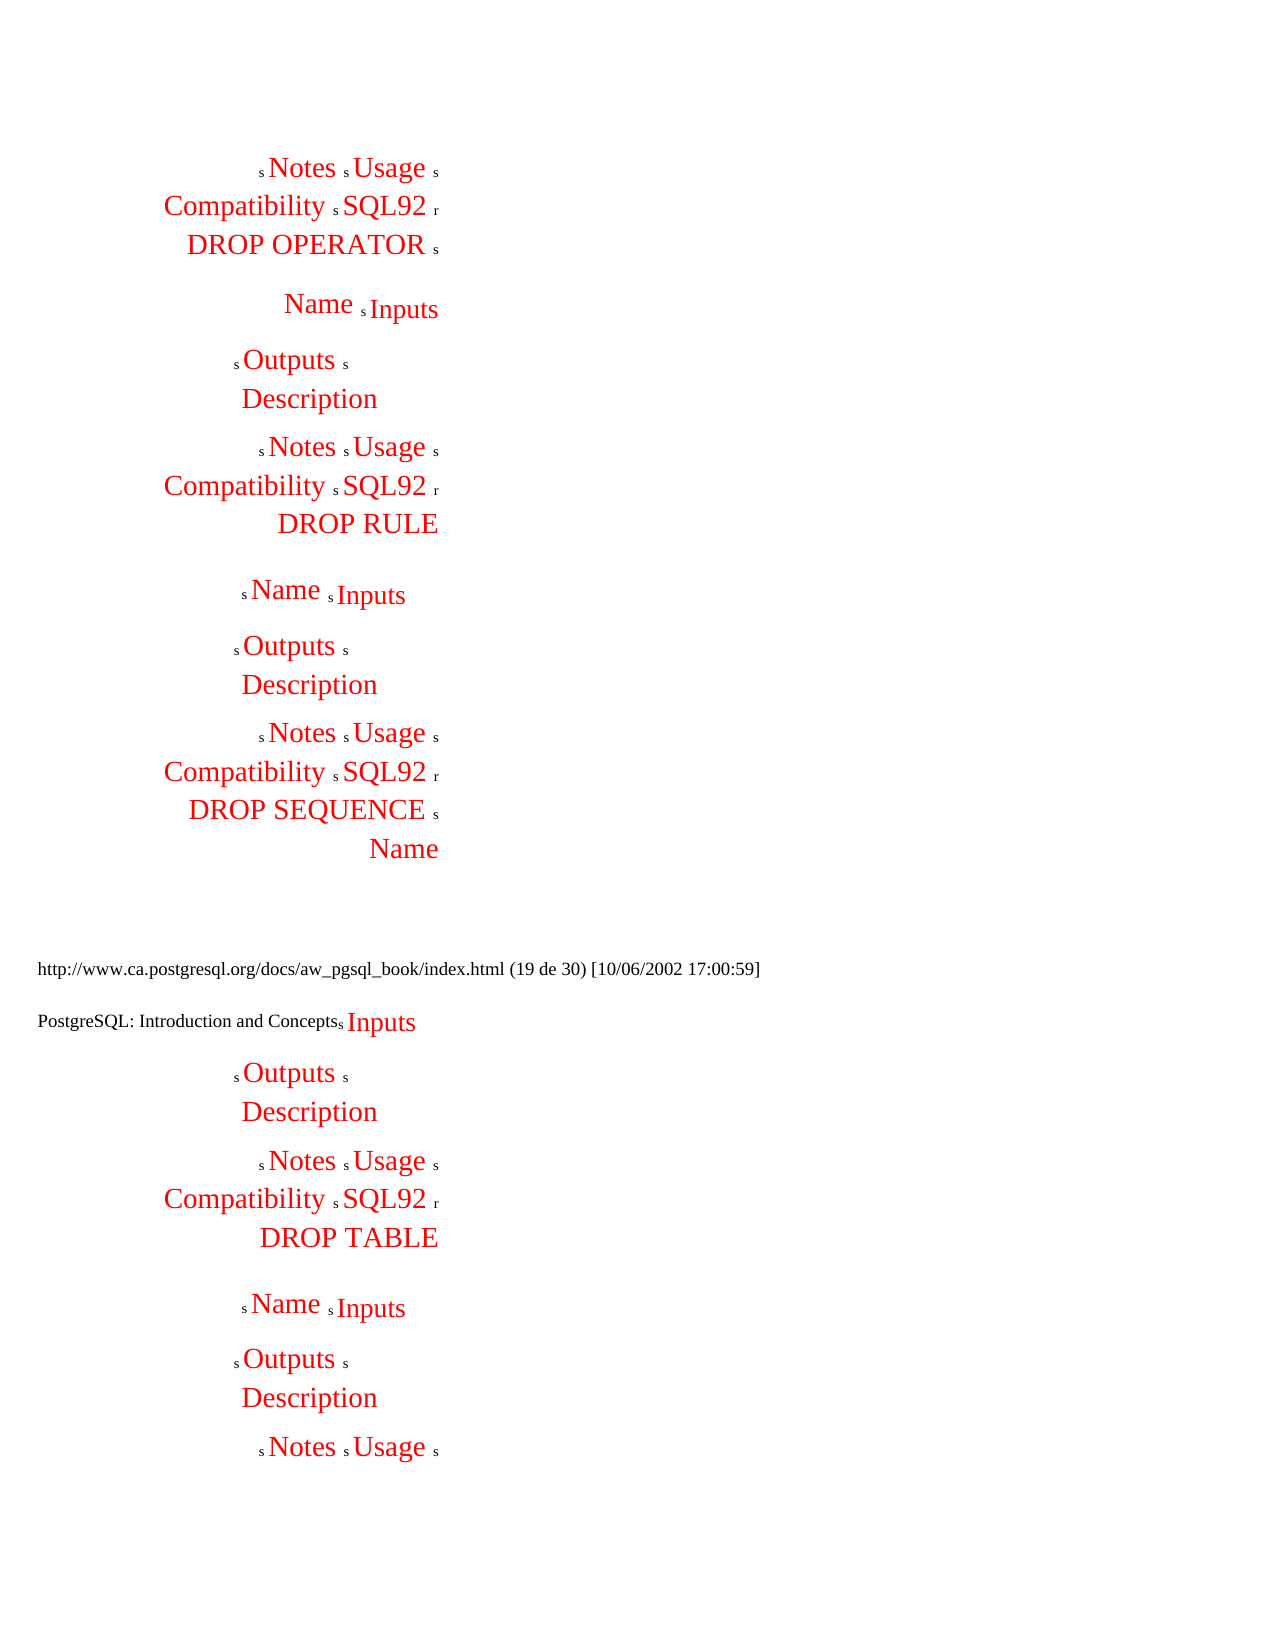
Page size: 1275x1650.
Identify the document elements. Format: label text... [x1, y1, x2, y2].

text http://www.ca.postgresql.org/docs/aw_pgsql_book/index.html (19 de 30) [10/06/2002 17:00:59] [37, 957, 823, 979]
text s Outputs s Description [233, 1342, 447, 1414]
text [156, 1429, 438, 1462]
text s Outputs s Description [233, 342, 447, 414]
text s Name s Inputs [241, 1268, 427, 1323]
text s Notes s Usage s Compatibility s SQL92 r DROP SEQUENCE s Name [156, 715, 438, 864]
text PostgreSQL: Introduction and Conceptss Inputs [37, 982, 427, 1037]
text s Outputs s Description [233, 628, 447, 700]
text s Outputs s Description [233, 1056, 447, 1128]
text s Notes s Usage s Compatibility s SQL92 r DROP OPERATOR s Name s Inputs [156, 150, 438, 324]
text s Name s Inputs [241, 555, 427, 610]
text s Notes s Usage s Compatibility s SQL92 r DROP RULE [156, 429, 438, 540]
text s Notes s Usage s Compatibility s SQL92 r DROP TABLE [156, 1143, 438, 1253]
